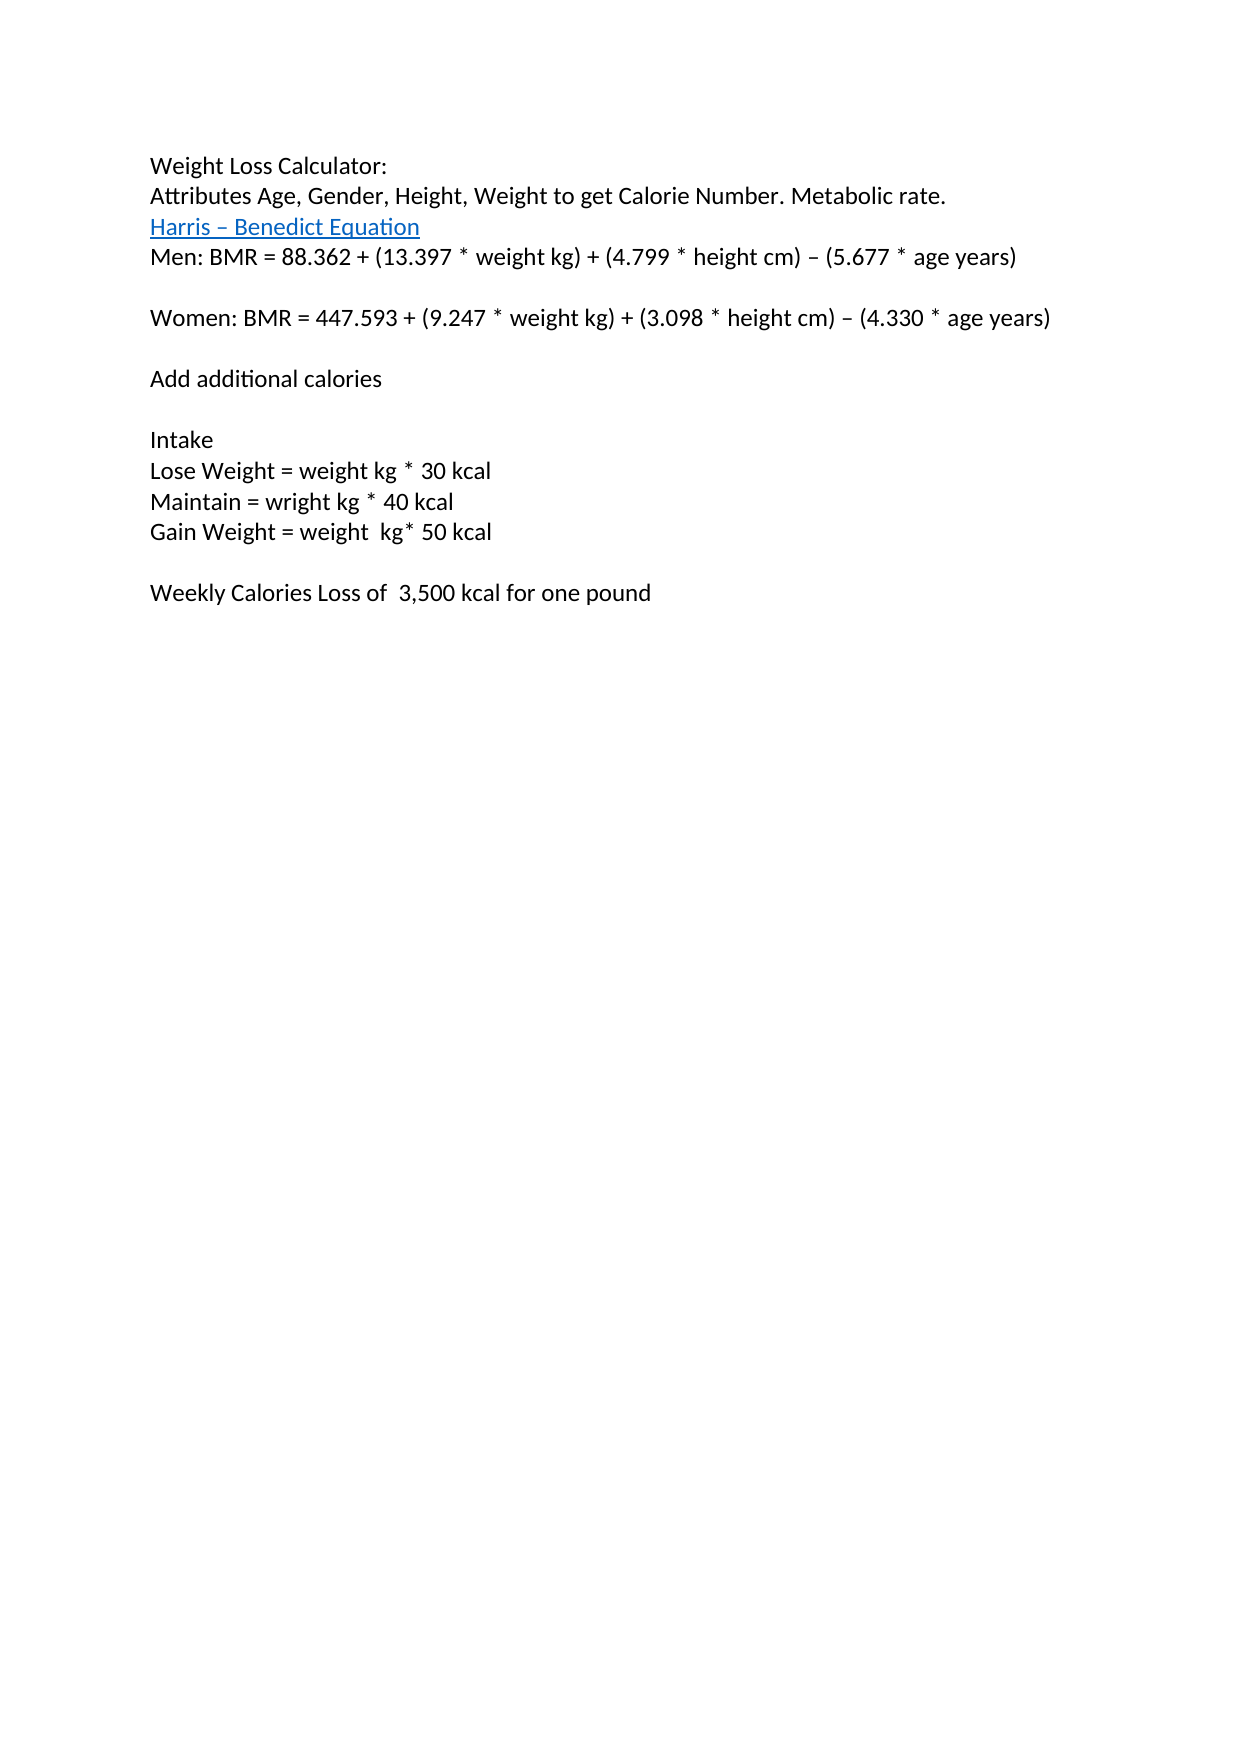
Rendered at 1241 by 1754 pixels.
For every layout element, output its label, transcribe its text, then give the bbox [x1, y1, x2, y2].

text Women: BMR = 447.593 + (9.247 * weight kg) + (3.098 * height cm) – (4.330 * age years) [150, 303, 1090, 333]
text Intake [150, 425, 1090, 455]
text Add additional calories [150, 364, 1090, 394]
text Harris – Benedict Equation [150, 211, 1090, 242]
text Weekly Calories Loss of 3,500 kcal for one pound [150, 577, 1090, 608]
text Gain Weight = weight kg* 50 kcal [150, 516, 1090, 547]
text Maintain = wright kg * 40 kcal [150, 486, 1090, 516]
text Weight Loss Calculator: [150, 150, 1090, 181]
text Lose Weight = weight kg * 30 kcal [150, 455, 1090, 486]
text Men: BMR = 88.362 + (13.397 * weight kg) + (4.799 * height cm) – (5.677 * age years) [150, 242, 1090, 272]
text Attributes Age, Gender, Height, Weight to get Calorie Number. Metabolic rate. [150, 181, 1090, 211]
